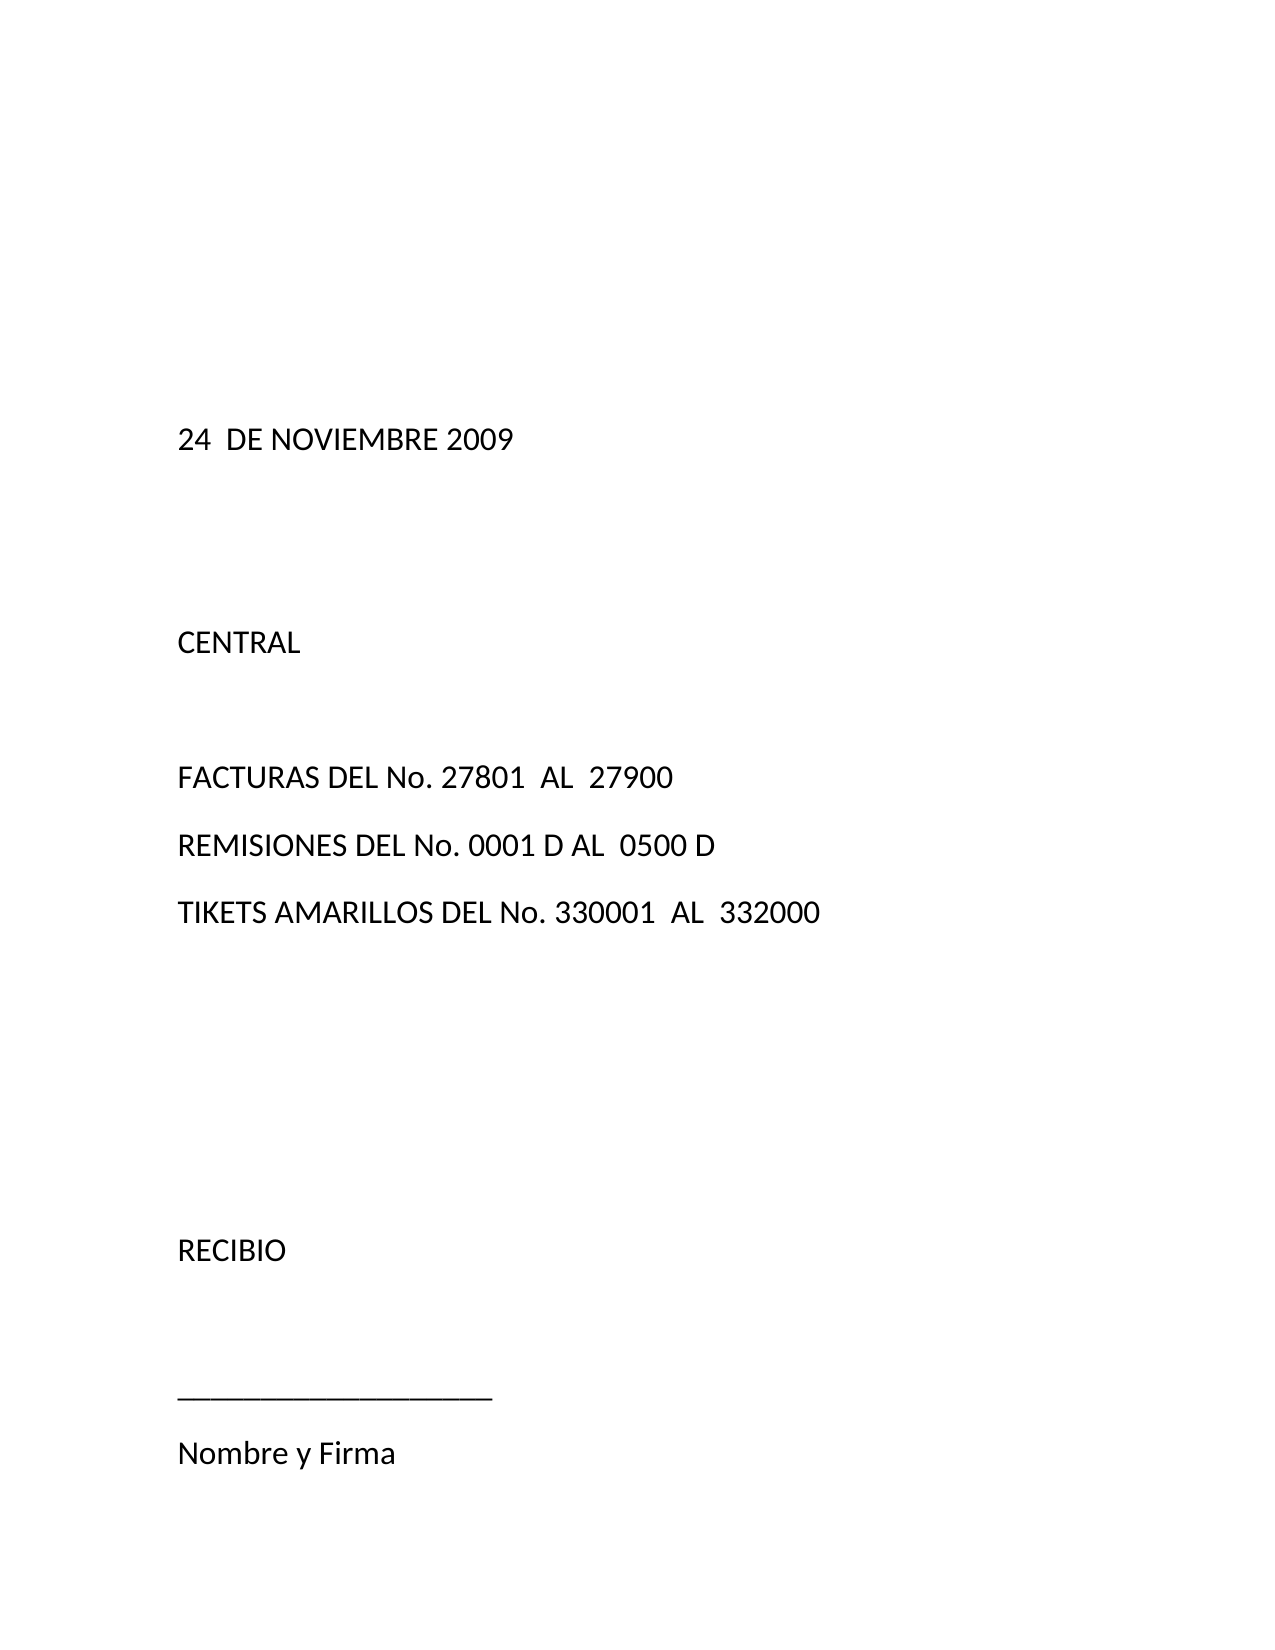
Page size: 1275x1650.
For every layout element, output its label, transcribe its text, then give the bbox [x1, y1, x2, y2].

text RECIBIO [177, 1229, 1098, 1270]
text 24 DE NOVIEMBRE 2009 [177, 418, 1098, 459]
text CENTRAL [177, 621, 1098, 662]
text TIKETS AMARILLOS DEL No. 330001 AL 332000 [177, 891, 1098, 932]
text REMISIONES DEL No. 0001 D AL 0500 D [177, 824, 1098, 864]
text FACTURAS DEL No. 27801 AL 27900 [177, 756, 1098, 797]
text Nombre y Firma [177, 1432, 1098, 1473]
text ___________________ [177, 1364, 1098, 1405]
